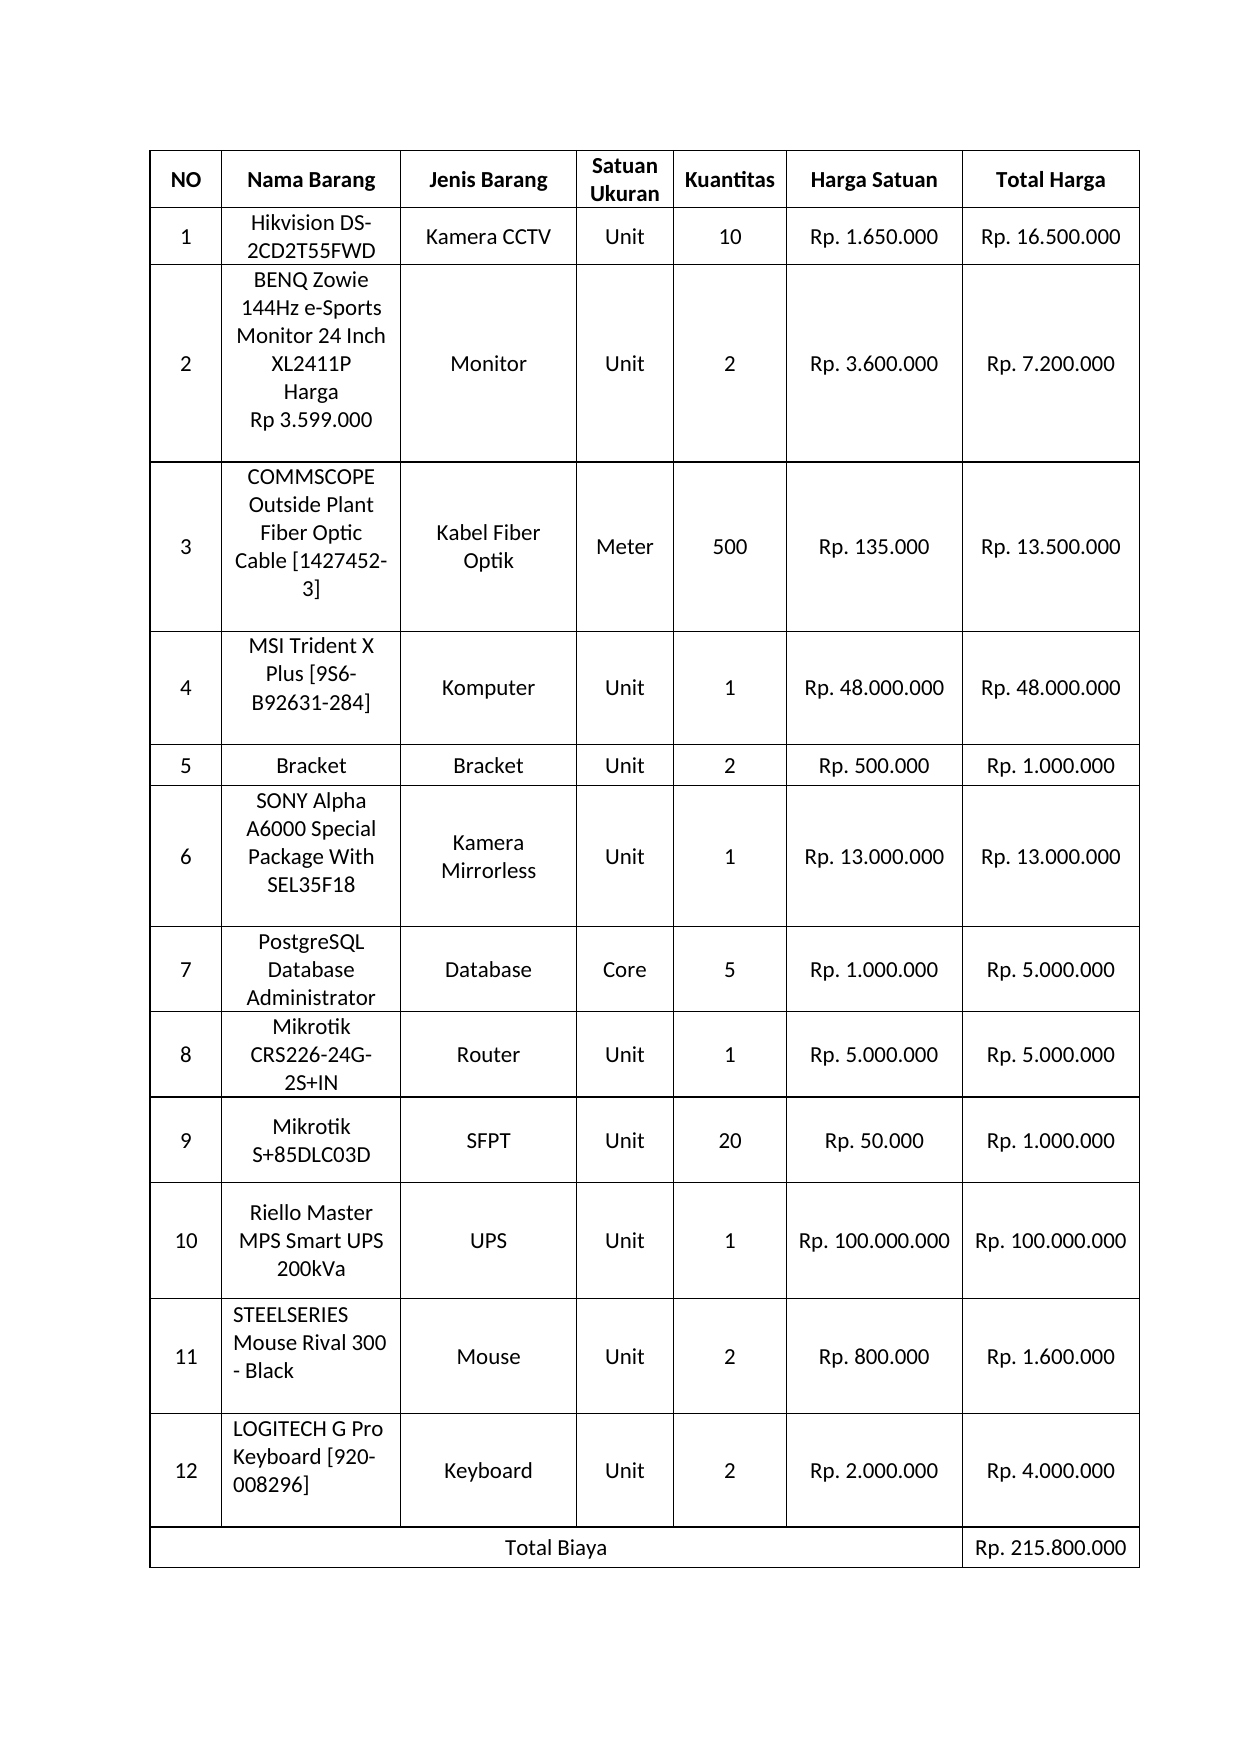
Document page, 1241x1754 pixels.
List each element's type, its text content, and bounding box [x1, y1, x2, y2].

table_cell 20 [674, 1098, 786, 1182]
table_cell Rp. 48.000.000 [963, 632, 1139, 744]
table_header Nama Barang [222, 151, 400, 207]
table_cell 5 [674, 927, 786, 1011]
table_cell 2 [674, 1299, 786, 1413]
table_cell Rp. 48.000.000 [787, 632, 962, 744]
table_cell 10 [151, 1183, 221, 1298]
table_cell UPS [401, 1183, 576, 1298]
table_cell Total Biaya [151, 1528, 962, 1567]
table_header Jenis Barang [401, 151, 576, 207]
table_cell Komputer [401, 632, 576, 744]
table_cell Riello Master MPS Smart UPS 200kVa [222, 1183, 400, 1298]
table_cell Kamera CCTV [401, 208, 576, 264]
table_cell Rp. 13.000.000 [963, 786, 1139, 926]
table_cell Monitor [401, 265, 576, 461]
table_cell Rp. 2.000.000 [787, 1414, 962, 1526]
table_cell Rp. 13.500.000 [963, 463, 1139, 631]
table_cell 11 [151, 1299, 221, 1413]
table_header Satuan Ukuran [577, 151, 673, 207]
table_cell Rp. 100.000.000 [963, 1183, 1139, 1298]
table_cell 4 [151, 632, 221, 744]
table_cell 1 [151, 208, 221, 264]
table_cell Mouse [401, 1299, 576, 1413]
table_cell Unit [577, 786, 673, 926]
table_cell SONY Alpha A6000 Special Package With SEL35F18 [222, 786, 400, 926]
table_cell Rp. 135.000 [787, 463, 962, 631]
table_cell Rp. 16.500.000 [963, 208, 1139, 264]
table_cell Rp. 4.000.000 [963, 1414, 1139, 1526]
table_cell Database [401, 927, 576, 1011]
table_cell Meter [577, 463, 673, 631]
table_cell Rp. 7.200.000 [963, 265, 1139, 461]
table_cell Rp. 1.650.000 [787, 208, 962, 264]
table_cell Rp. 1.000.000 [963, 745, 1139, 785]
table_cell 7 [151, 927, 221, 1011]
table_cell Keyboard [401, 1414, 576, 1526]
table_cell MSI Trident X Plus [9S6-B92631-284] [222, 632, 400, 744]
table_cell BENQ Zowie 144Hz e-Sports Monitor 24 Inch XL2411P Harga Rp 3.599.000 [222, 265, 400, 461]
table_cell 1 [674, 1183, 786, 1298]
table_cell 500 [674, 463, 786, 631]
table_cell Rp. 13.000.000 [787, 786, 962, 926]
table_cell Unit [577, 1299, 673, 1413]
table_cell Rp. 5.000.000 [963, 927, 1139, 1011]
table_cell Core [577, 927, 673, 1011]
table_cell 6 [151, 786, 221, 926]
table_cell Unit [577, 1414, 673, 1526]
table_header NO [151, 151, 221, 207]
table_cell Rp. 5.000.000 [787, 1012, 962, 1096]
table_cell Unit [577, 1012, 673, 1096]
table_cell Hikvision DS-2CD2T55FWD [222, 208, 400, 264]
table_cell Rp. 1.000.000 [963, 1098, 1139, 1182]
table_cell Router [401, 1012, 576, 1096]
table_cell Rp. 500.000 [787, 745, 962, 785]
table_cell Rp. 100.000.000 [787, 1183, 962, 1298]
table_cell 2 [674, 1414, 786, 1526]
table_cell Rp. 215.800.000 [963, 1528, 1139, 1567]
table_cell Unit [577, 632, 673, 744]
table_cell 2 [151, 265, 221, 461]
table_cell SFPT [401, 1098, 576, 1182]
table_cell Kabel Fiber Optik [401, 463, 576, 631]
table_cell 5 [151, 745, 221, 785]
table_cell LOGITECH G Pro Keyboard [920-008296] [222, 1414, 400, 1526]
table_cell Mikrotik CRS226-24G-2S+IN [222, 1012, 400, 1096]
table_cell Unit [577, 1183, 673, 1298]
table_cell Rp. 50.000 [787, 1098, 962, 1182]
table_cell 1 [674, 632, 786, 744]
table_cell STEELSERIES Mouse Rival 300 - Black [222, 1299, 400, 1413]
table_cell 1 [674, 1012, 786, 1096]
table_cell Unit [577, 265, 673, 461]
table_cell 8 [151, 1012, 221, 1096]
table_header Harga Satuan [787, 151, 962, 207]
table_cell Rp. 1.000.000 [787, 927, 962, 1011]
table_cell 3 [151, 463, 221, 631]
table_cell Rp. 1.600.000 [963, 1299, 1139, 1413]
table_cell Rp. 3.600.000 [787, 265, 962, 461]
table_cell COMMSCOPE Outside Plant Fiber Optic Cable [1427452-3] [222, 463, 400, 631]
table_cell PostgreSQL Database Administrator [222, 927, 400, 1011]
table_cell Unit [577, 1098, 673, 1182]
table_cell 2 [674, 745, 786, 785]
table_cell Rp. 800.000 [787, 1299, 962, 1413]
table_cell 2 [674, 265, 786, 461]
table_cell Kamera Mirrorless [401, 786, 576, 926]
table_header Total Harga [963, 151, 1139, 207]
table_cell 1 [674, 786, 786, 926]
table_header Kuantitas [674, 151, 786, 207]
table_cell Unit [577, 208, 673, 264]
table_cell 12 [151, 1414, 221, 1526]
table_cell Bracket [401, 745, 576, 785]
table_cell 10 [674, 208, 786, 264]
table_cell Unit [577, 745, 673, 785]
table_cell Rp. 5.000.000 [963, 1012, 1139, 1096]
table_cell Bracket [222, 745, 400, 785]
table_cell Mikrotik S+85DLC03D [222, 1098, 400, 1182]
table_cell 9 [151, 1098, 221, 1182]
